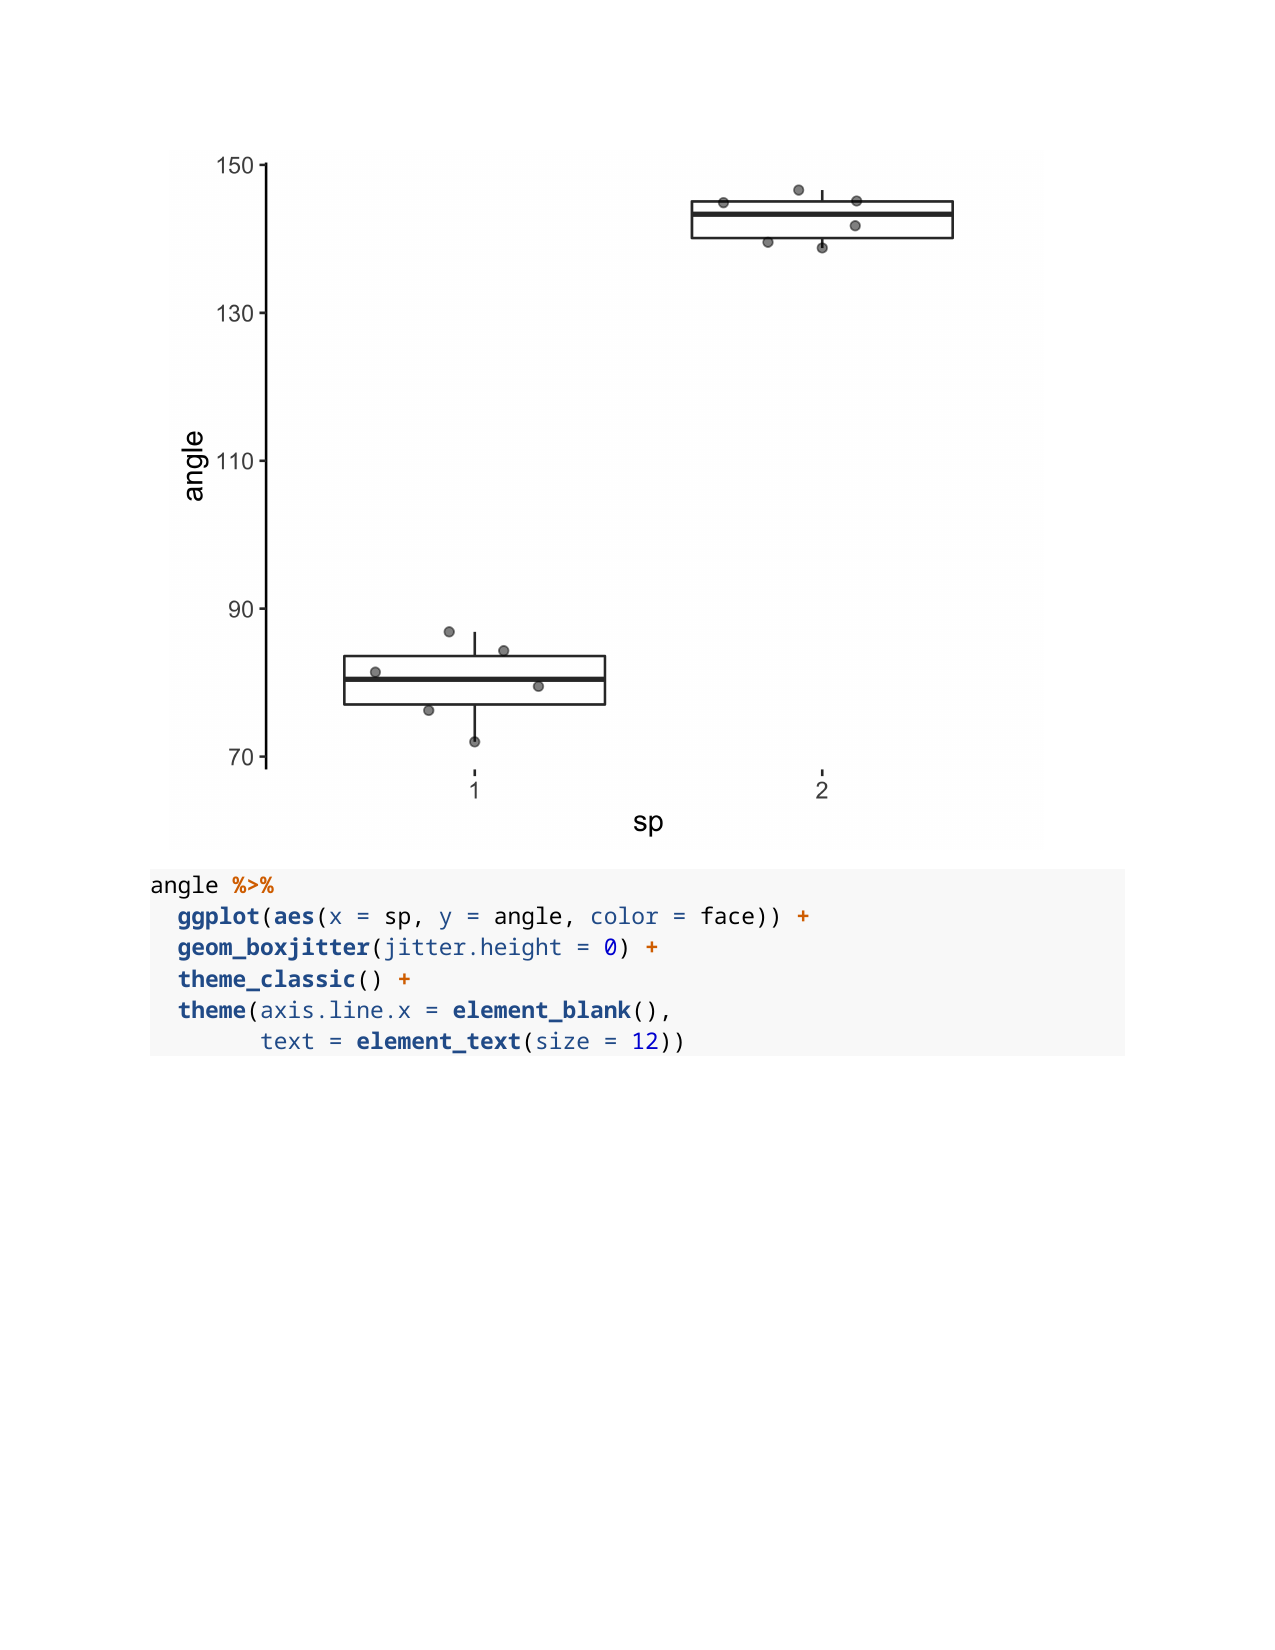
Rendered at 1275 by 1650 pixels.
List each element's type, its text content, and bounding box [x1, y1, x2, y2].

text angle %>% ggplot(aes(x = sp, y = angle, color = face)) + geom_boxjitter(jitter.height = 0) + theme_classic() + theme(axis.line.x = element_blank(), text = element_text(size = 12)) [150, 869, 1125, 1056]
picture [168, 150, 1044, 850]
